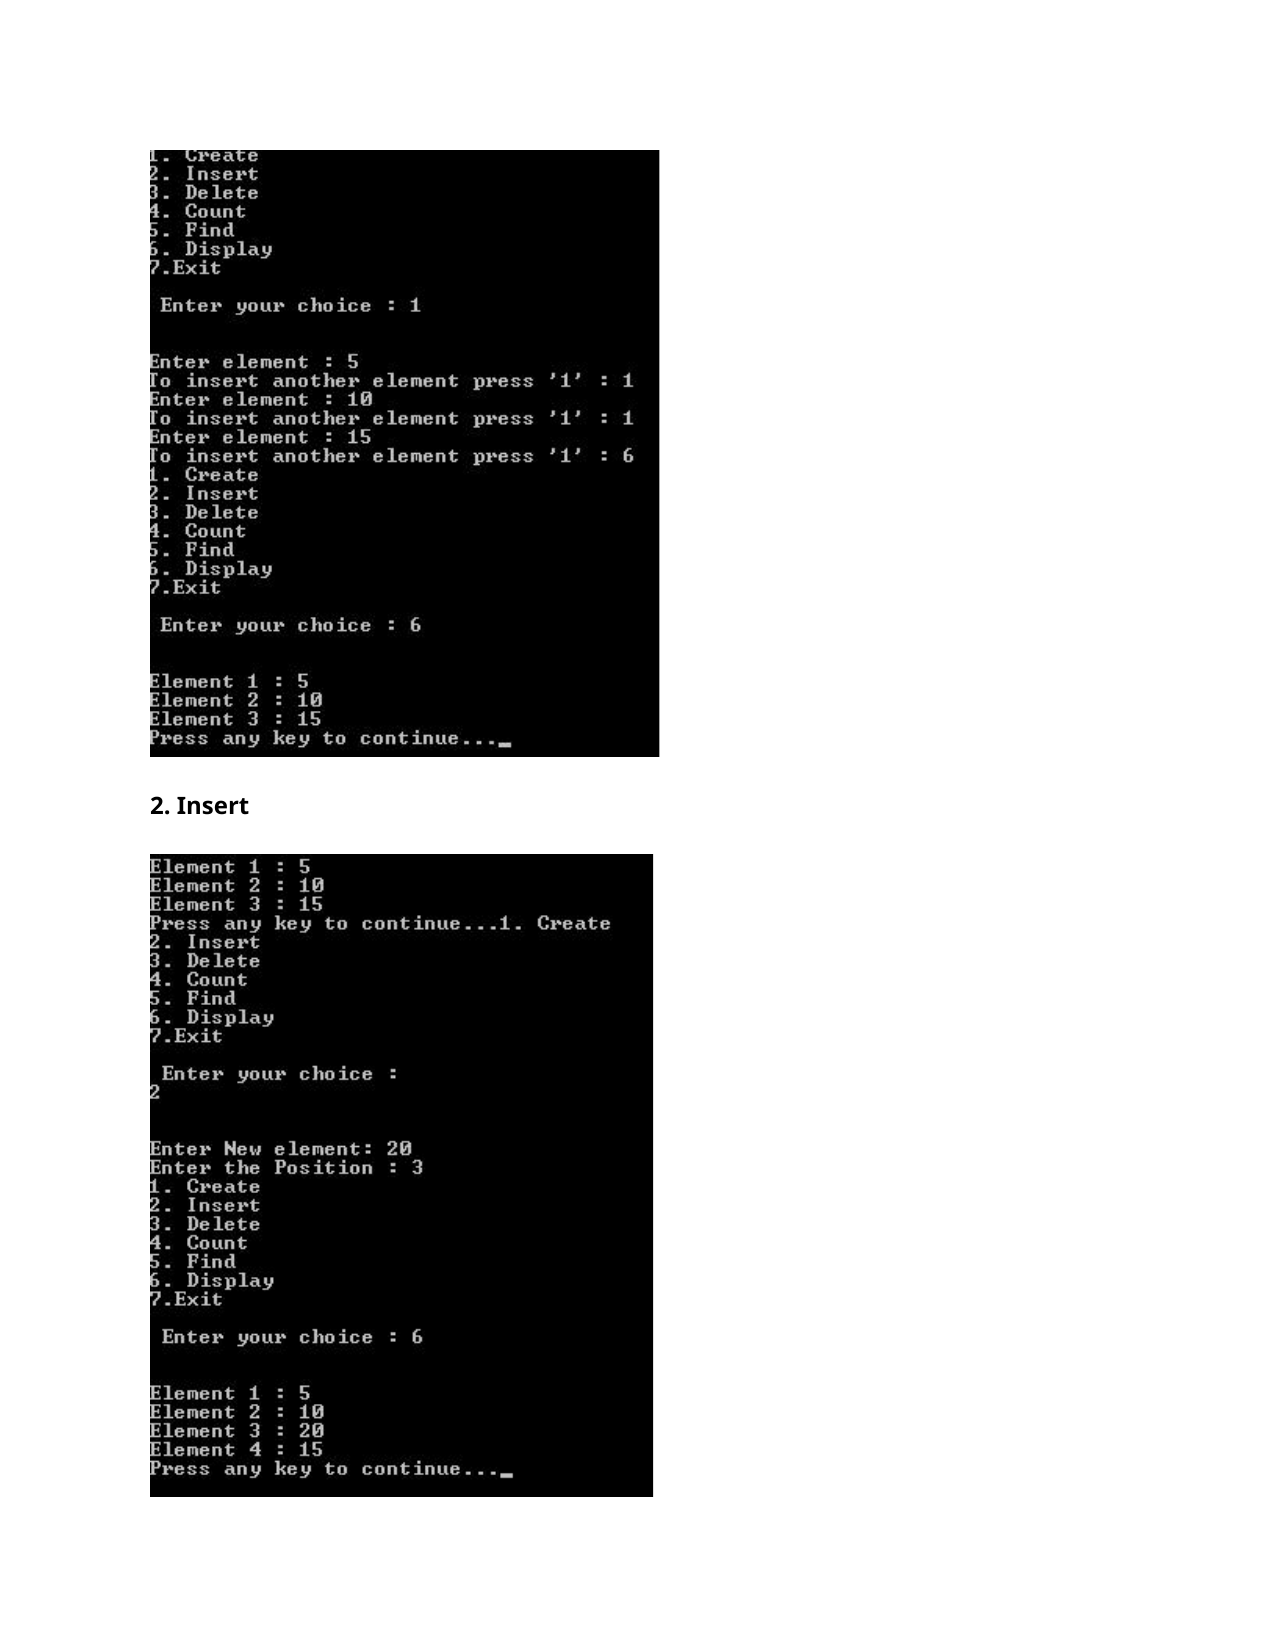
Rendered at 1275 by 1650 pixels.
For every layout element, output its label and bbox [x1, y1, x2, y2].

text [150, 150, 1125, 1496]
picture [150, 854, 654, 1497]
picture [150, 150, 660, 757]
